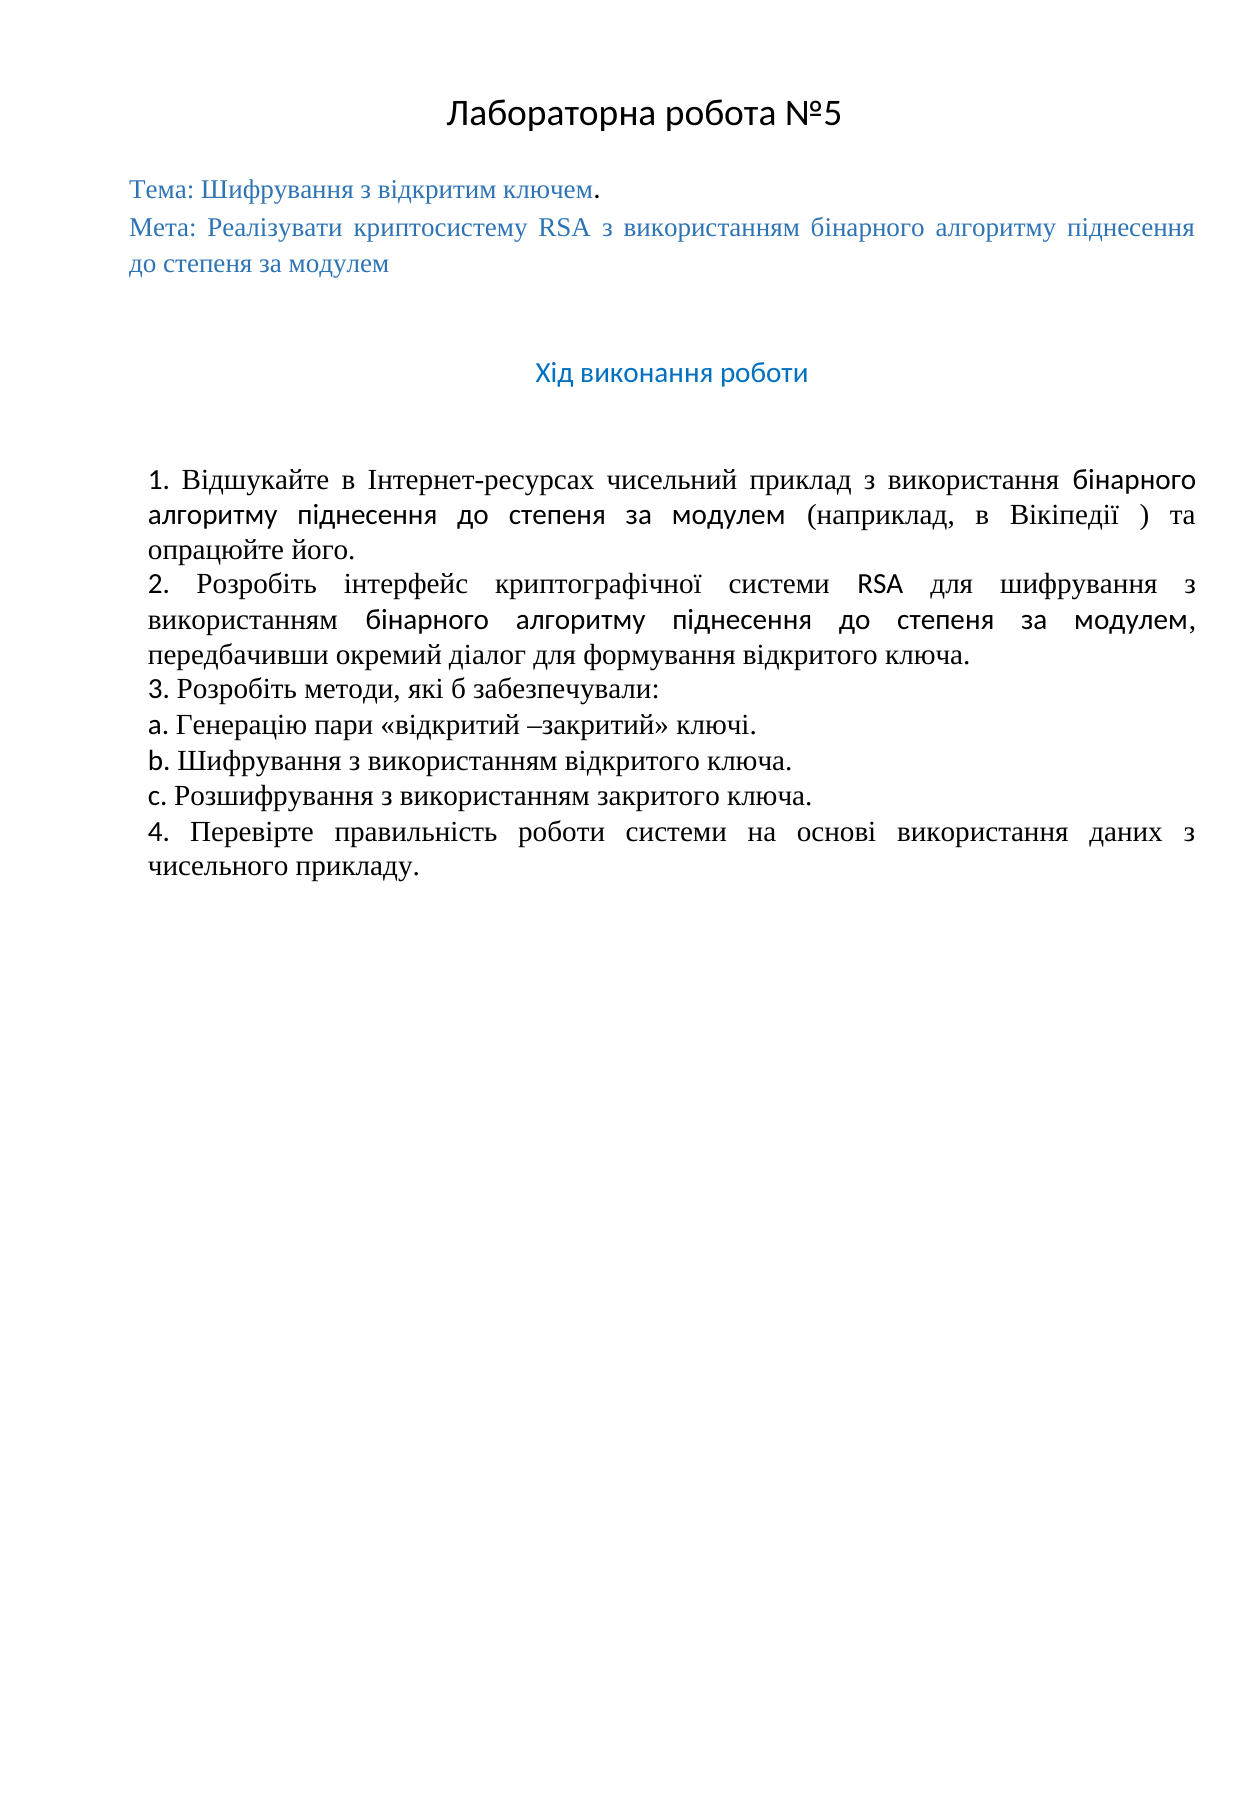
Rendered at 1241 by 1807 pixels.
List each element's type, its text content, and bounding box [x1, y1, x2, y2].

text b. Шифрування з використанням відкритого ключа. [148, 742, 1196, 777]
text Тема: Шифрування з відкритим ключем. [129, 170, 1196, 206]
text 2. Розробіть інтерфейс криптографічної системи RSA для шифрування з використанням бінарного алгоритму піднесення до степеня за модулем, передбачивши окремий діалог для формування відкритого ключа. [148, 566, 1196, 670]
text a. Генерацію пари «відкритий –закритий» ключі. [148, 706, 1196, 742]
text Лабораторна робота №5 [148, 89, 1141, 134]
text 4. Перевірте правильність роботи системи на основі використання даних з чисельного прикладу. [148, 813, 1196, 882]
text Хід виконання роботи [148, 354, 1196, 389]
text 3. Розробіть методи, які б забезпечували: [148, 670, 1196, 706]
text c. Розшифрування з використанням закритого ключа. [148, 777, 1196, 813]
text Мета: Реалізувати криптосистему RSA з використанням бінарного алгоритму піднесення до степеня за модулем [129, 211, 1196, 278]
text 1. Відшукайте в Інтернет-ресурсах чисельний приклад з використання бінарного алгоритму піднесення до степеня за модулем (наприклад, в Вікіпедії ) та опрацюйте його. [148, 461, 1196, 566]
